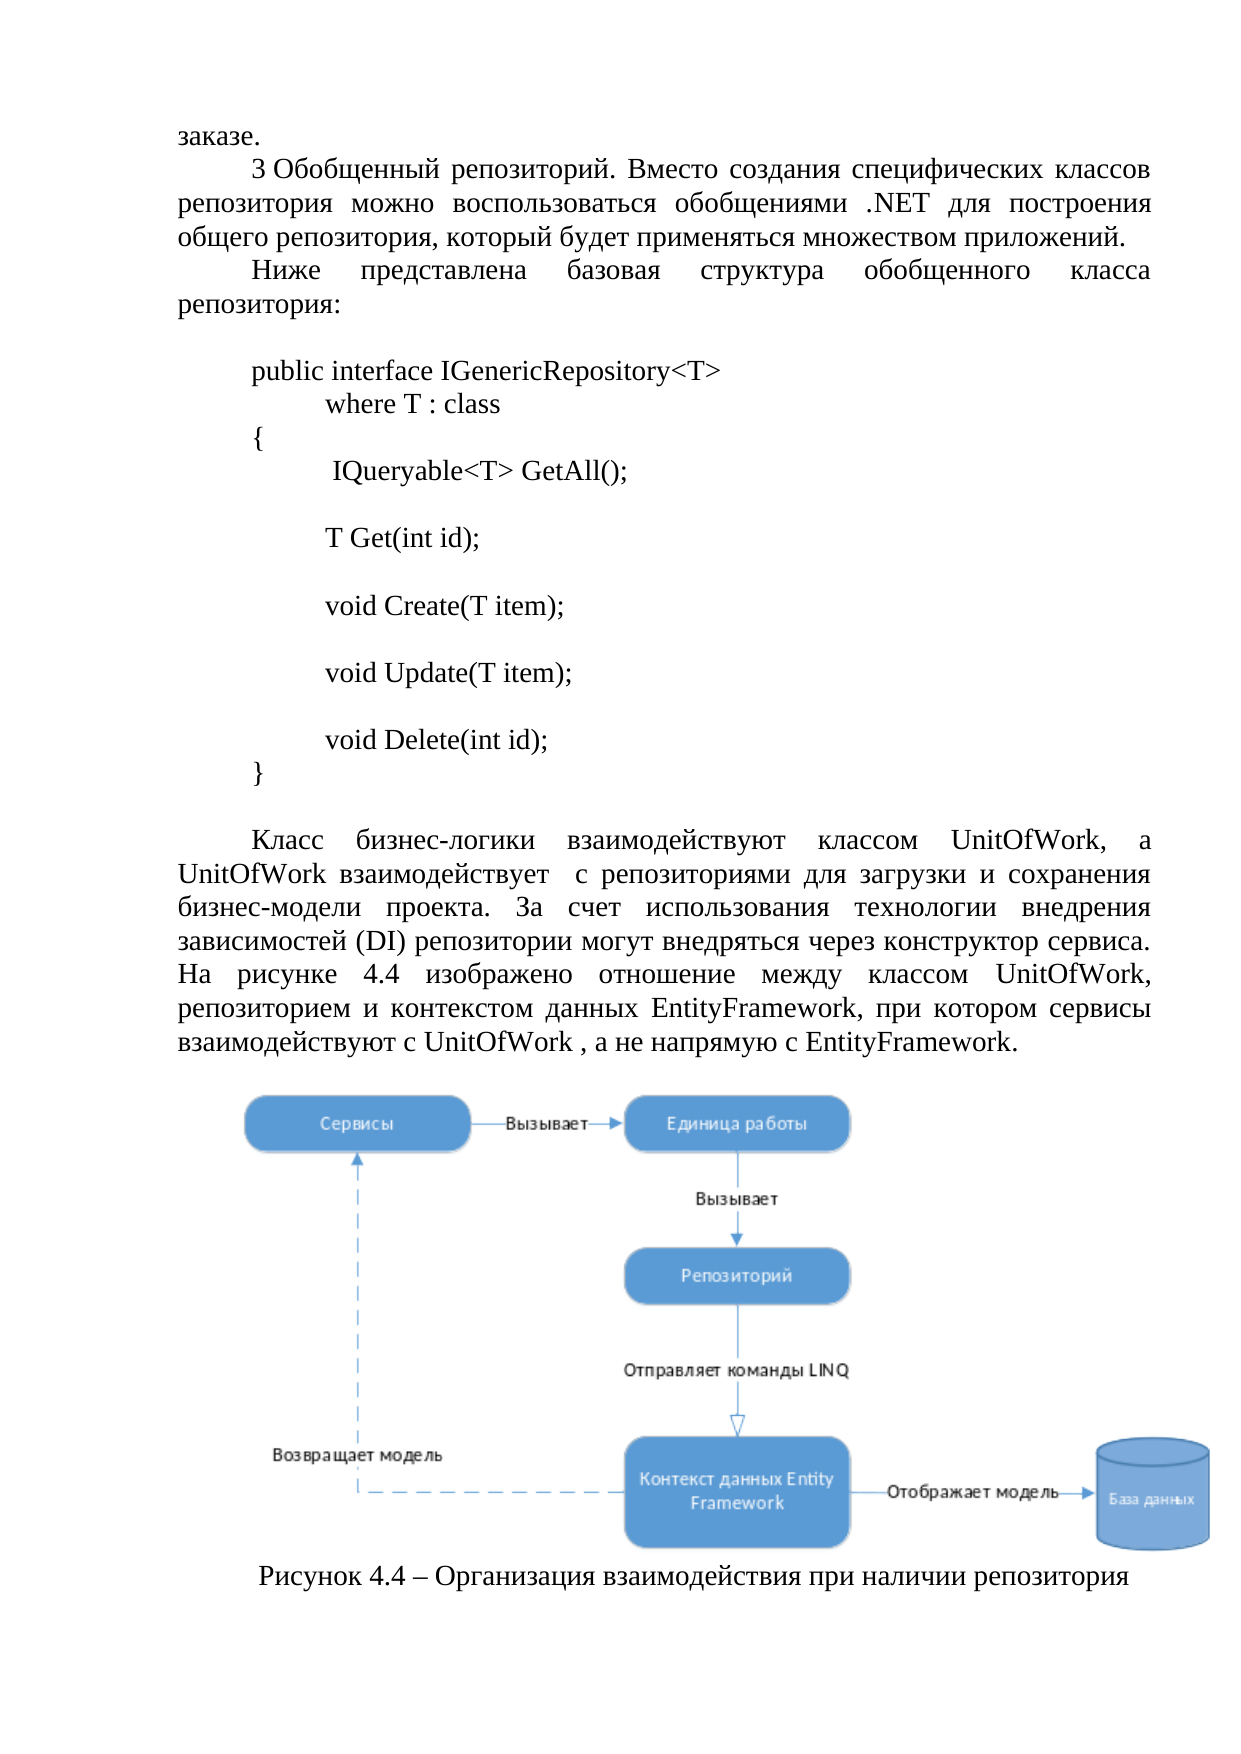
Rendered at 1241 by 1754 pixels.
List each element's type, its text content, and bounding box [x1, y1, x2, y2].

list Обобщенный репозиторий. Вместо создания специфических классов репозитория можно воспользоваться обобщениями .NET для построения общего репозитория, который будет применяться множеством приложений. [177, 152, 1152, 252]
text } [177, 755, 1152, 789]
text IQueryable<T> GetAll(); [177, 453, 1152, 487]
text Класс бизнес-логики взаимодействуют классом UnitOfWork, а UnitOfWork взаимодействует с репозиториями для загрузки и сохранения бизнес-модели проекта. За счет использования технологии внедрения зависимостей (DI) репозитории могут внедряться через конструктор сервиса. На рисунке 4.4 изображено отношение между классом UnitOfWork, репозиторием и контекстом данных EntityFramework, при котором сервисы взаимодействуют с UnitOfWork , а не напрямую с EntityFramework. [177, 822, 1152, 1057]
text { [177, 420, 1152, 453]
text Ниже представлена базовая структура обобщенного класса репозитория: [177, 252, 1152, 319]
text public interface IGenericRepository<T> [177, 353, 1152, 386]
text where T : class [177, 386, 1152, 420]
text void Update(T item); [177, 655, 1152, 688]
text T Get(int id); [177, 521, 1152, 554]
text void Delete(int id); [177, 722, 1152, 755]
text Рисунок 4.4 – Организация взаимодействия при наличии репозитория [177, 1558, 1152, 1592]
text void Create(T item); [177, 588, 1152, 621]
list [177, 118, 1152, 152]
